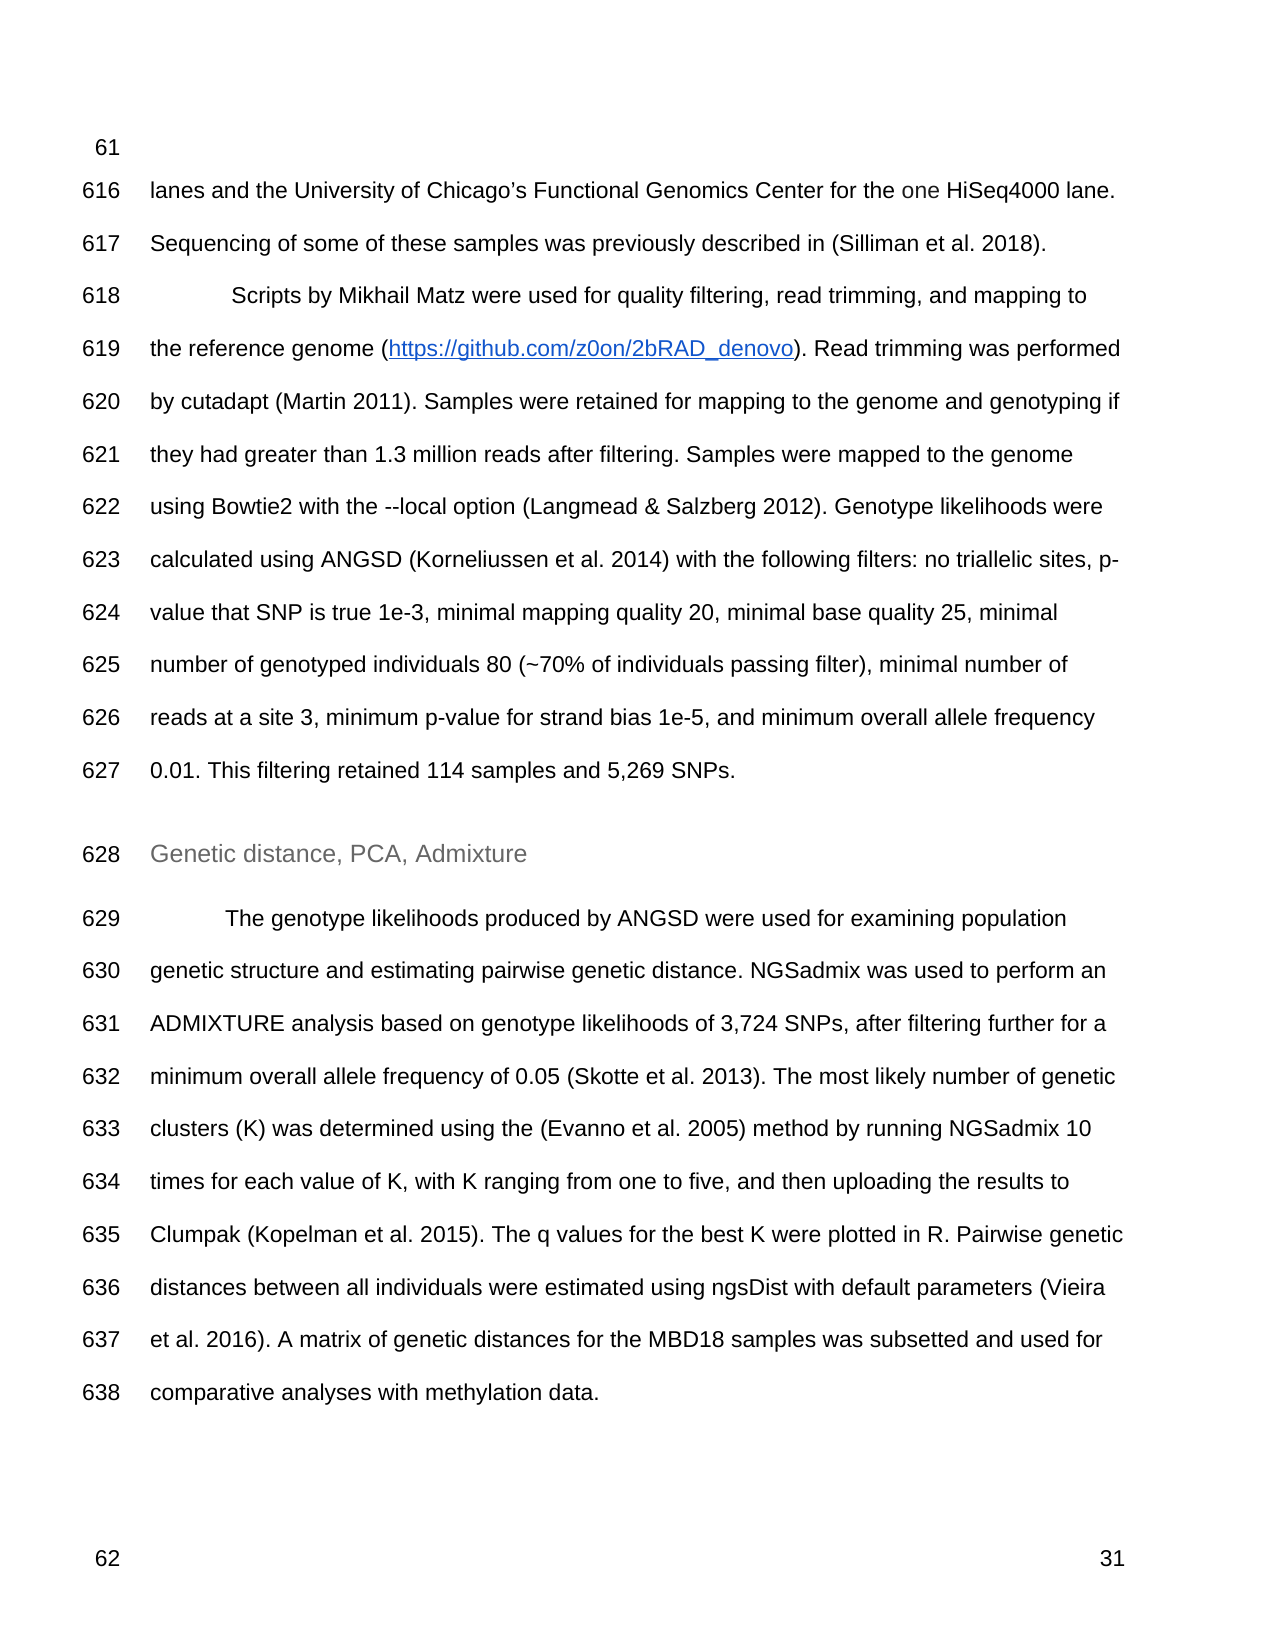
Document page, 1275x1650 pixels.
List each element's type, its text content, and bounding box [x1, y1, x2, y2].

subtitle Genetic distance, PCA, Admixture [150, 839, 1125, 867]
text Scripts by Mikhail Matz were used for quality filtering, read trimming, and mapping to the reference genome (https://github.com/z0on/2bRAD_denovo). Read trimming was performed by cutadapt (Martin 2011). Samples were retained for mapping to the genome and genotyping if they had greater than 1.3 million reads after filtering. Samples were mapped to the genome using Bowtie2 with the --local option (Langmead & Salzberg 2012). Genotype likelihoods were calculated using ANGSD (Korneliussen et al. 2014) with the following filters: no triallelic sites, p‐value that SNP is true 1e‐3, minimal mapping quality 20, minimal base quality 25, minimal number of genotyped individuals 80 (~70% of individuals passing filter), minimal number of reads at a site 3, minimum p‐value for strand bias 1e-5, and minimum overall allele frequency 0.01. This filtering retained 114 samples and 5,269 SNPs. [150, 282, 1125, 783]
text The genotype likelihoods produced by ANGSD were used for examining population genetic structure and estimating pairwise genetic distance. NGSadmix was used to perform an ADMIXTURE analysis based on genotype likelihoods of 3,724 SNPs, after filtering further for a minimum overall allele frequency of 0.05 (Skotte et al. 2013). The most likely number of genetic clusters (K) was determined using the (Evanno et al. 2005) method by running NGSadmix 10 times for each value of K, with K ranging from one to five, and then uploading the results to Clumpak (Kopelman et al. 2015). The q values for the best K were plotted in R. Pairwise genetic distances between all individuals were estimated using ngsDist with default parameters (Vieira et al. 2016). A matrix of genetic distances for the MBD18 samples was subsetted and used for comparative analyses with methylation data. [150, 904, 1125, 1405]
